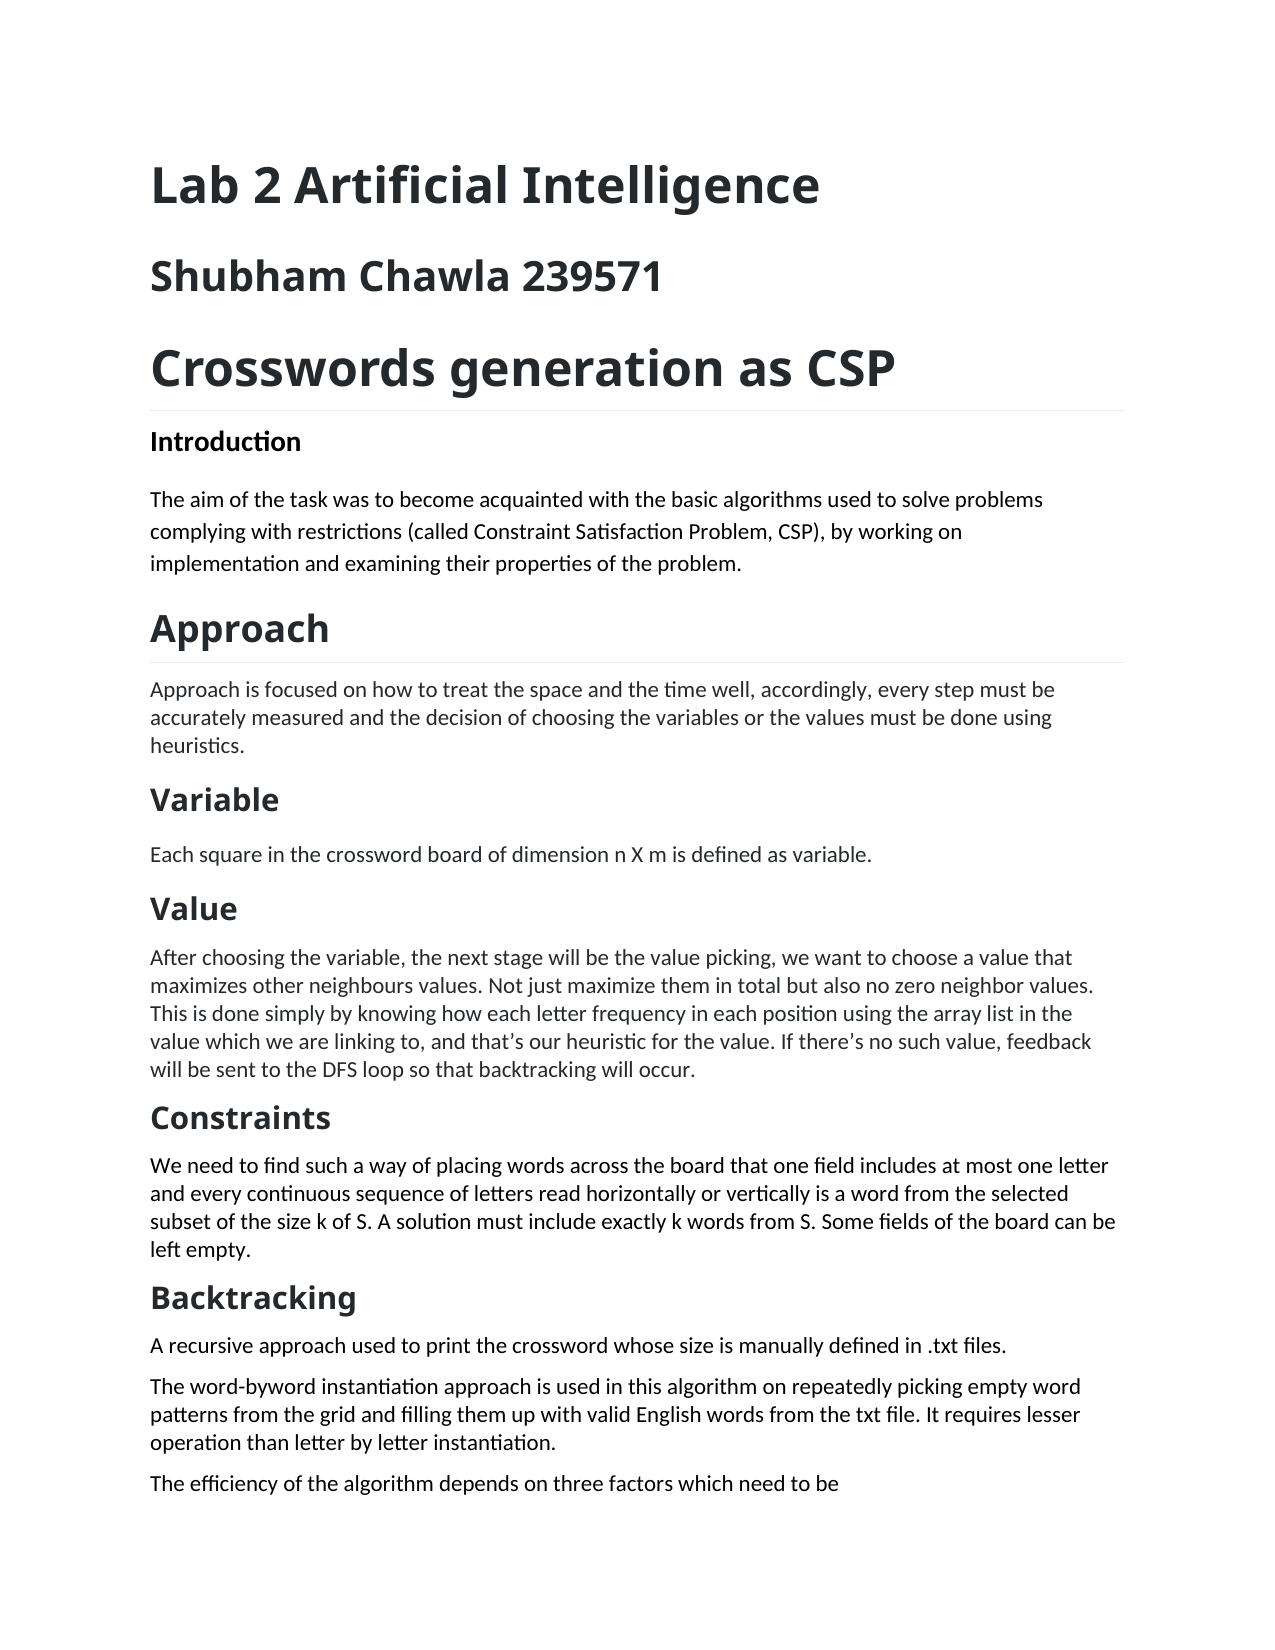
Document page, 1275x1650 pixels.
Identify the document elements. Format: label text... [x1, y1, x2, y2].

text Each square in the crossword board of dimension n X m is defined as variable. [150, 840, 1125, 868]
text We need to find such a way of placing words across the board that one field includes at most one letter and every continuous sequence of letters read horizontally or vertically is a word from the selected subset of the size k of S. A solution must include exactly k words from S. Some fields of the board can be left empty. [150, 1151, 1125, 1263]
text Value [150, 887, 1125, 930]
text Shubham Chawla 239571 [150, 247, 1125, 304]
text Approach [150, 602, 1125, 662]
text Lab 2 Artificial Intelligence [150, 150, 1125, 218]
text The word-byword instantiation approach is used in this algorithm on repeatedly picking empty word patterns from the grid and filling them up with valid English words from the txt file. It requires lesser operation than letter by letter instantiation. [150, 1372, 1125, 1456]
text Variable [150, 778, 1125, 821]
text Constraints [150, 1096, 1125, 1138]
text The efficiency of the algorithm depends on three factors which need to be [150, 1469, 1125, 1497]
text Approach is focused on how to treat the space and the time well, accordingly, every step must be accurately measured and the decision of choosing the variables or the values must be done using heuristics. [150, 675, 1125, 759]
text The aim of the task was to become acquainted with the basic algorithms used to solve problems complying with restrictions (called Constraint Satisfaction Problem, CSP), by working on implementation and examining their properties of the problem. [150, 485, 1125, 577]
text After choosing the variable, the next stage will be the value picking, we want to choose a value that maximizes other neighbours values. Not just maximize them in total but also no zero neighbor values. This is done simply by knowing how each letter frequency in each position using the array list in the value which we are linking to, and that’s our heuristic for the value. If there’s no such value, feedback will be sent to the DFS loop so that backtracking will occur. [150, 943, 1125, 1083]
text Introduction [150, 423, 1125, 459]
text Backtracking [150, 1276, 1125, 1319]
text Crosswords generation as CSP [150, 333, 1125, 410]
text A recursive approach used to print the crossword whose size is manually defined in .txt files. [150, 1331, 1125, 1359]
